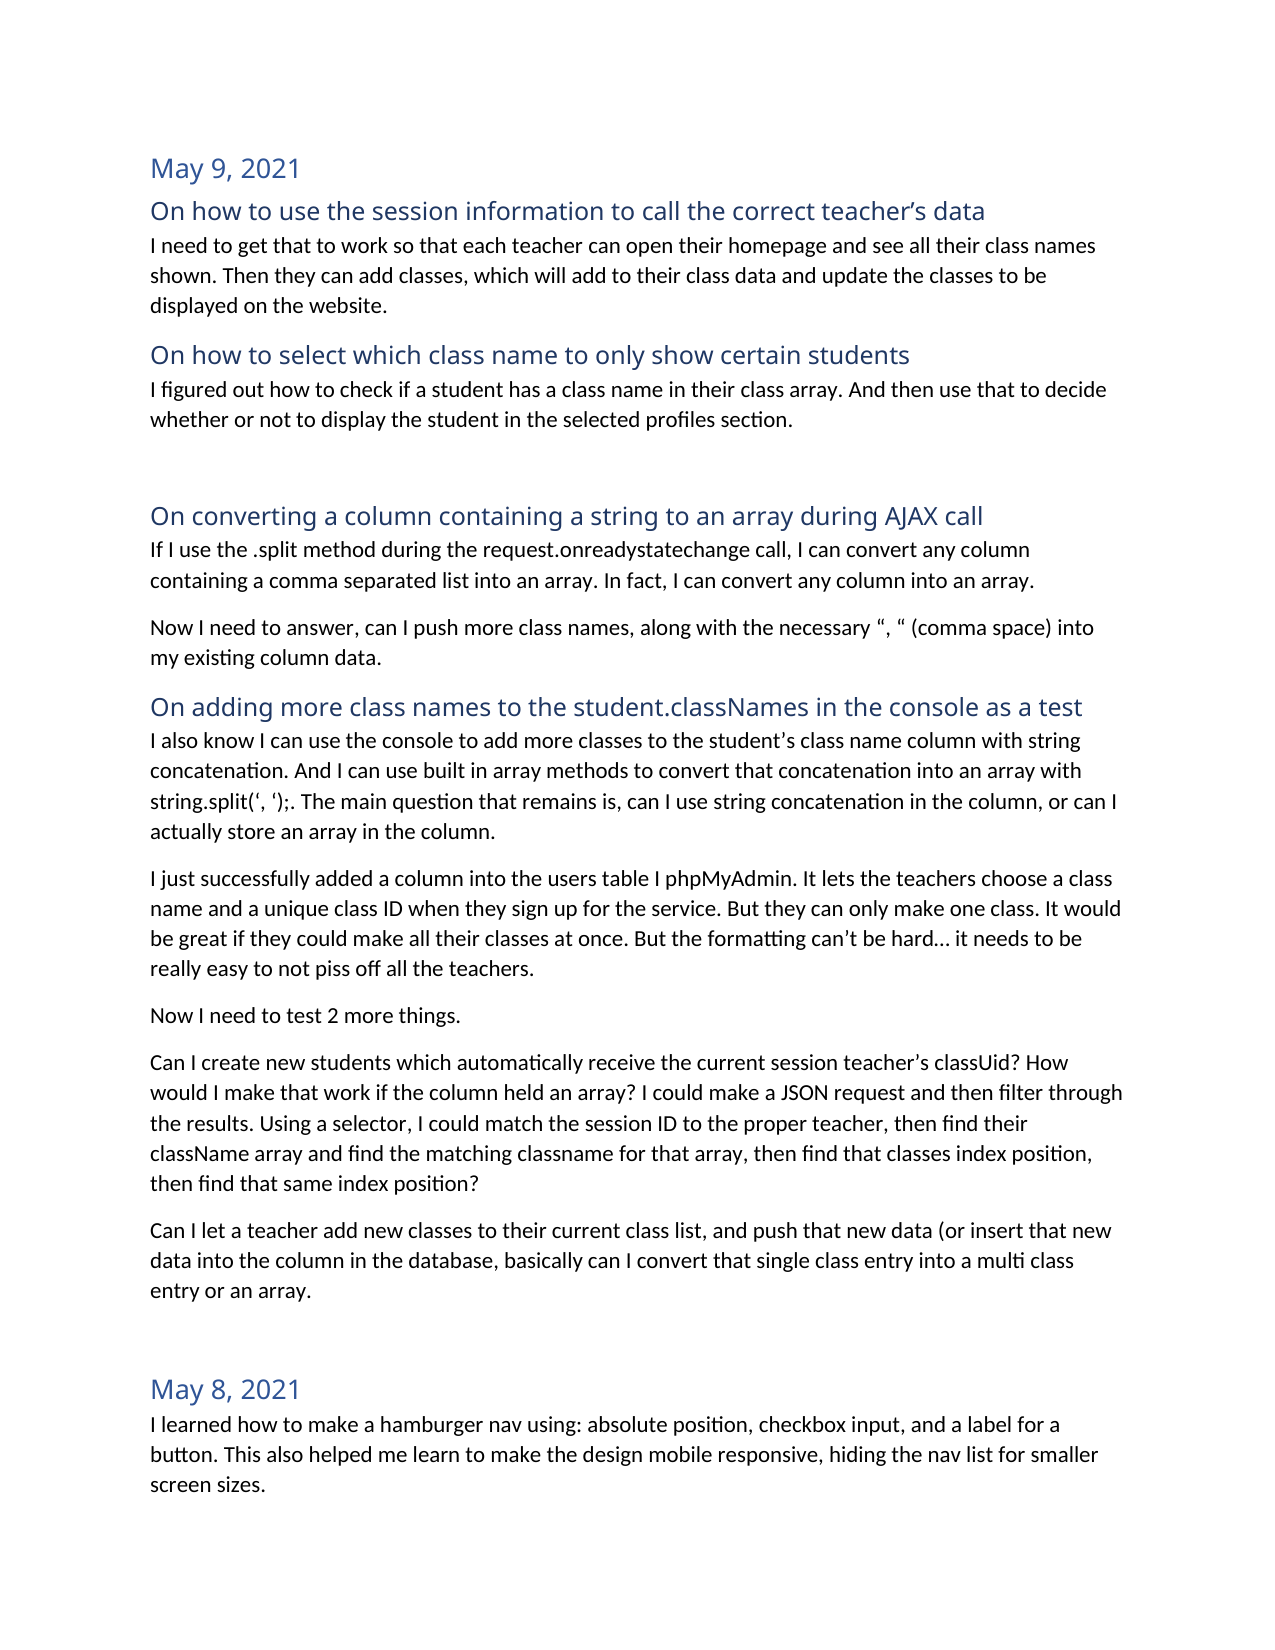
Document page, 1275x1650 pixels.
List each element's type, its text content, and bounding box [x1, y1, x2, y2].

text If I use the .split method during the request.onreadystatechange call, I can convert any column containing a comma separated list into an array. In fact, I can convert any column into an array. [150, 536, 1125, 594]
subtitle On how to select which class name to only show certain students [150, 338, 1125, 372]
text I need to get that to work so that each teacher can open their homepage and see all their class names shown. Then they can add classes, which will add to their class data and update the classes to be displayed on the website. [150, 231, 1125, 319]
subtitle On adding more class names to the student.classNames in the console as a test [150, 690, 1125, 724]
text I figured out how to check if a student has a class name in their class array. And then use that to decide whether or not to display the student in the selected profiles section. [150, 375, 1125, 433]
subtitle On how to use the session information to call the correct teacher’s data [150, 194, 1125, 228]
text I just successfully added a column into the users table I phpMyAdmin. It lets the teachers choose a class name and a unique class ID when they sign up for the service. But they can only make one class. It would be great if they could make all their classes at once. But the formatting can’t be hard… it needs to be really easy to not piss off all the teachers. [150, 864, 1125, 983]
text Now I need to answer, can I push more class names, along with the necessary “, “ (comma space) into my existing column data. [150, 613, 1125, 671]
subtitle On converting a column containing a string to an array during AJAX call [150, 499, 1125, 533]
subtitle May 9, 2021 [150, 150, 1125, 187]
text I also know I can use the console to add more classes to the student’s class name column with string concatenation. And I can use built in array methods to convert that concatenation into an array with string.split(‘, ‘);. The main question that remains is, can I use string concatenation in the column, or can I actually store an array in the column. [150, 726, 1125, 845]
text Can I let a teacher add new classes to their current class list, and push that new data (or insert that new data into the column in the database, basically can I convert that single class entry into a multi class entry or an array. [150, 1216, 1125, 1304]
subtitle May 8, 2021 [150, 1370, 1125, 1407]
text Now I need to test 2 more things. [150, 1001, 1125, 1029]
text Can I create new students which automatically receive the current session teacher’s classUid? How would I make that work if the column held an array? I could make a JSON request and then filter through the results. Using a selector, I could match the session ID to the proper teacher, then find their className array and find the matching classname for that array, then find that classes index position, then find that same index position? [150, 1048, 1125, 1197]
text I learned how to make a hamburger nav using: absolute position, checkbox input, and a label for a button. This also helped me learn to make the design mobile responsive, hiding the nav list for smaller screen sizes. [150, 1410, 1125, 1498]
